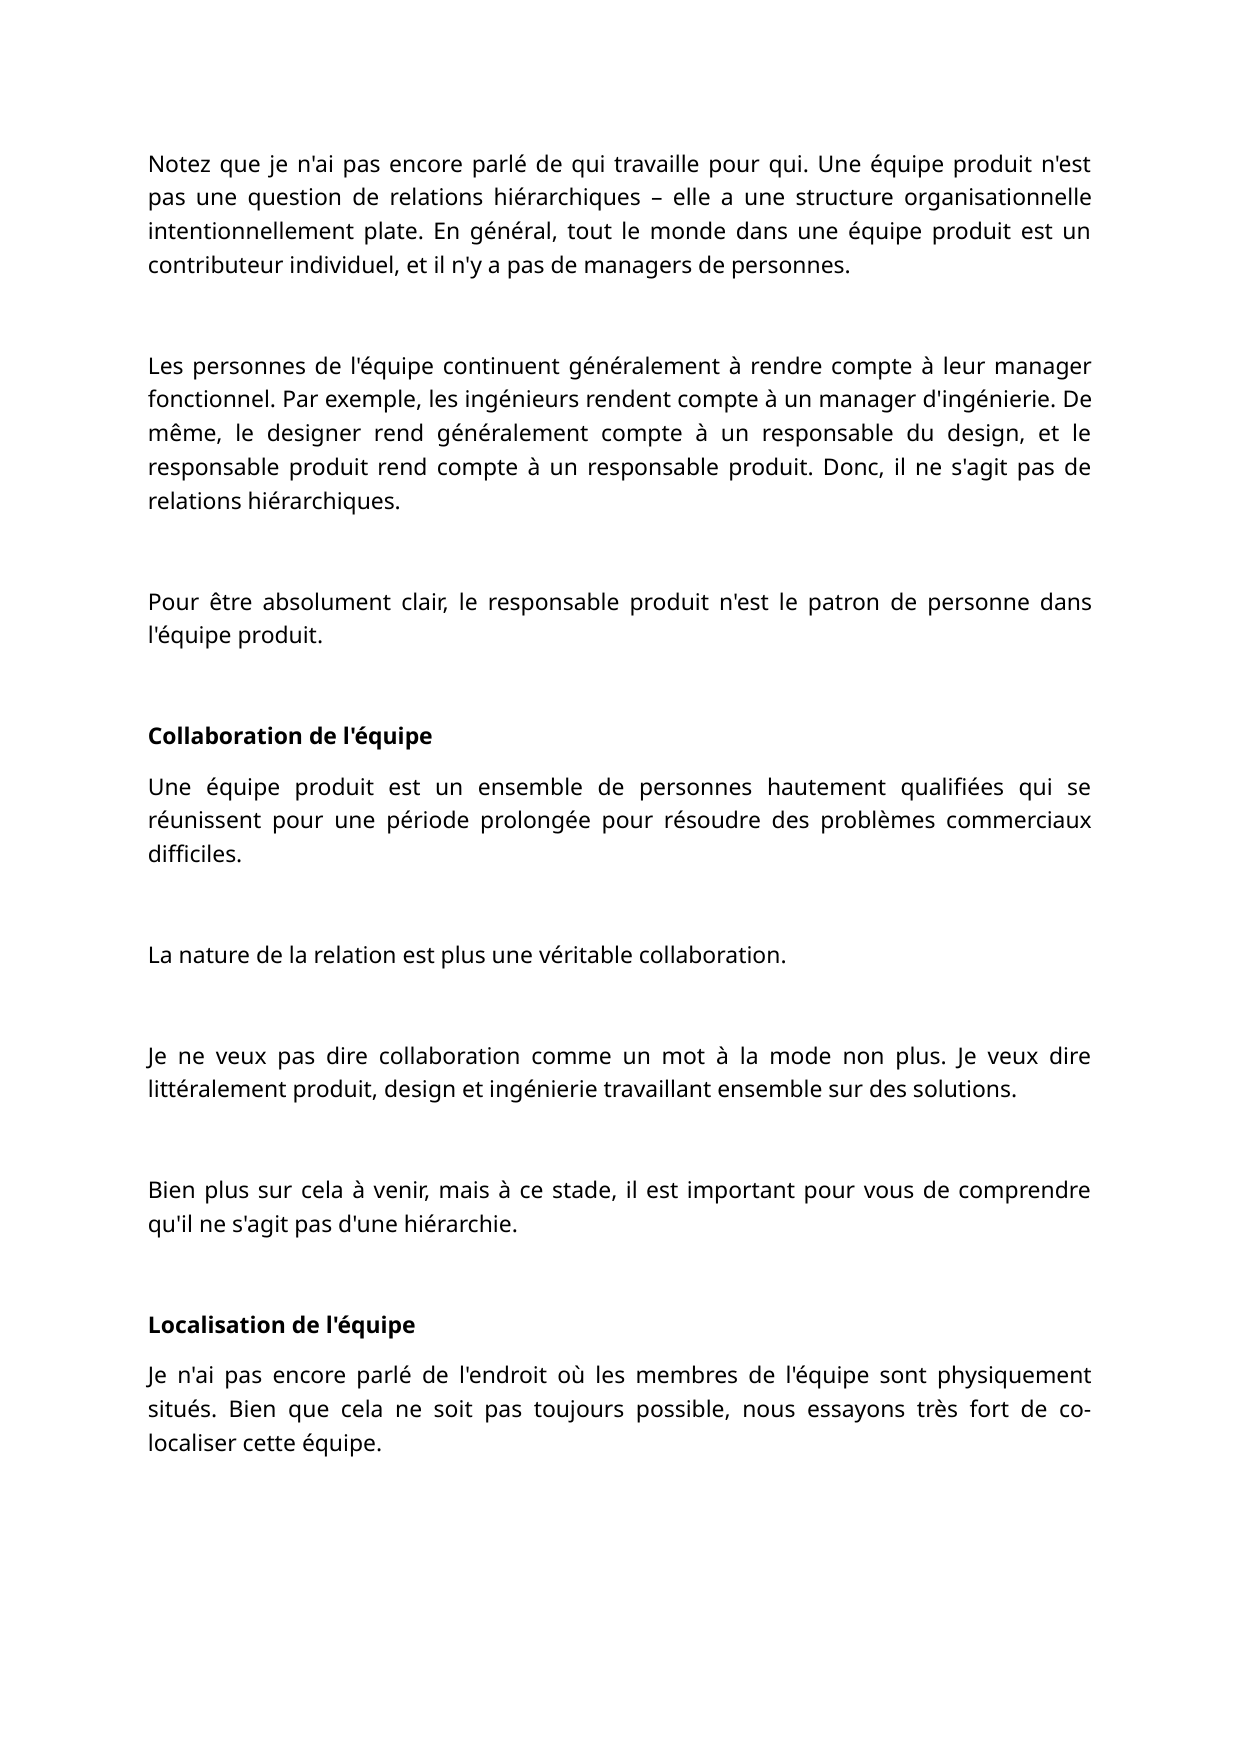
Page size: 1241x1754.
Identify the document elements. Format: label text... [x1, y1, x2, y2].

text Collaboration de l'équipe [148, 720, 1093, 751]
text Je ne veux pas dire collaboration comme un mot à la mode non plus. Je veux dire littéralement produit, design et ingénierie travaillant ensemble sur des solutions. [148, 1040, 1093, 1105]
text Localisation de l'équipe [148, 1309, 1093, 1340]
text Bien plus sur cela à venir, mais à ce stade, il est important pour vous de comprendre qu'il ne s'agit pas d'une hiérarchie. [148, 1174, 1093, 1239]
text Les personnes de l'équipe continuent généralement à rendre compte à leur manager fonctionnel. Par exemple, les ingénieurs rendent compte à un manager d'ingénierie. De même, le designer rend généralement compte à un responsable du design, et le responsable produit rend compte à un responsable produit. Donc, il ne s'agit pas de relations hiérarchiques. [148, 350, 1093, 516]
text Une équipe produit est un ensemble de personnes hautement qualifiées qui se réunissent pour une période prolongée pour résoudre des problèmes commerciaux difficiles. [148, 771, 1093, 869]
text Notez que je n'ai pas encore parlé de qui travaille pour qui. Une équipe produit n'est pas une question de relations hiérarchiques – elle a une structure organisationnelle intentionnellement plate. En général, tout le monde dans une équipe produit est un contributeur individuel, et il n'y a pas de managers de personnes. [148, 148, 1093, 280]
text Je n'ai pas encore parlé de l'endroit où les membres de l'équipe sont physiquement situés. Bien que cela ne soit pas toujours possible, nous essayons très fort de co-localiser cette équipe. [148, 1359, 1093, 1458]
text Pour être absolument clair, le responsable produit n'est le patron de personne dans l'équipe produit. [148, 586, 1093, 651]
text La nature de la relation est plus une véritable collaboration. [148, 939, 1093, 970]
